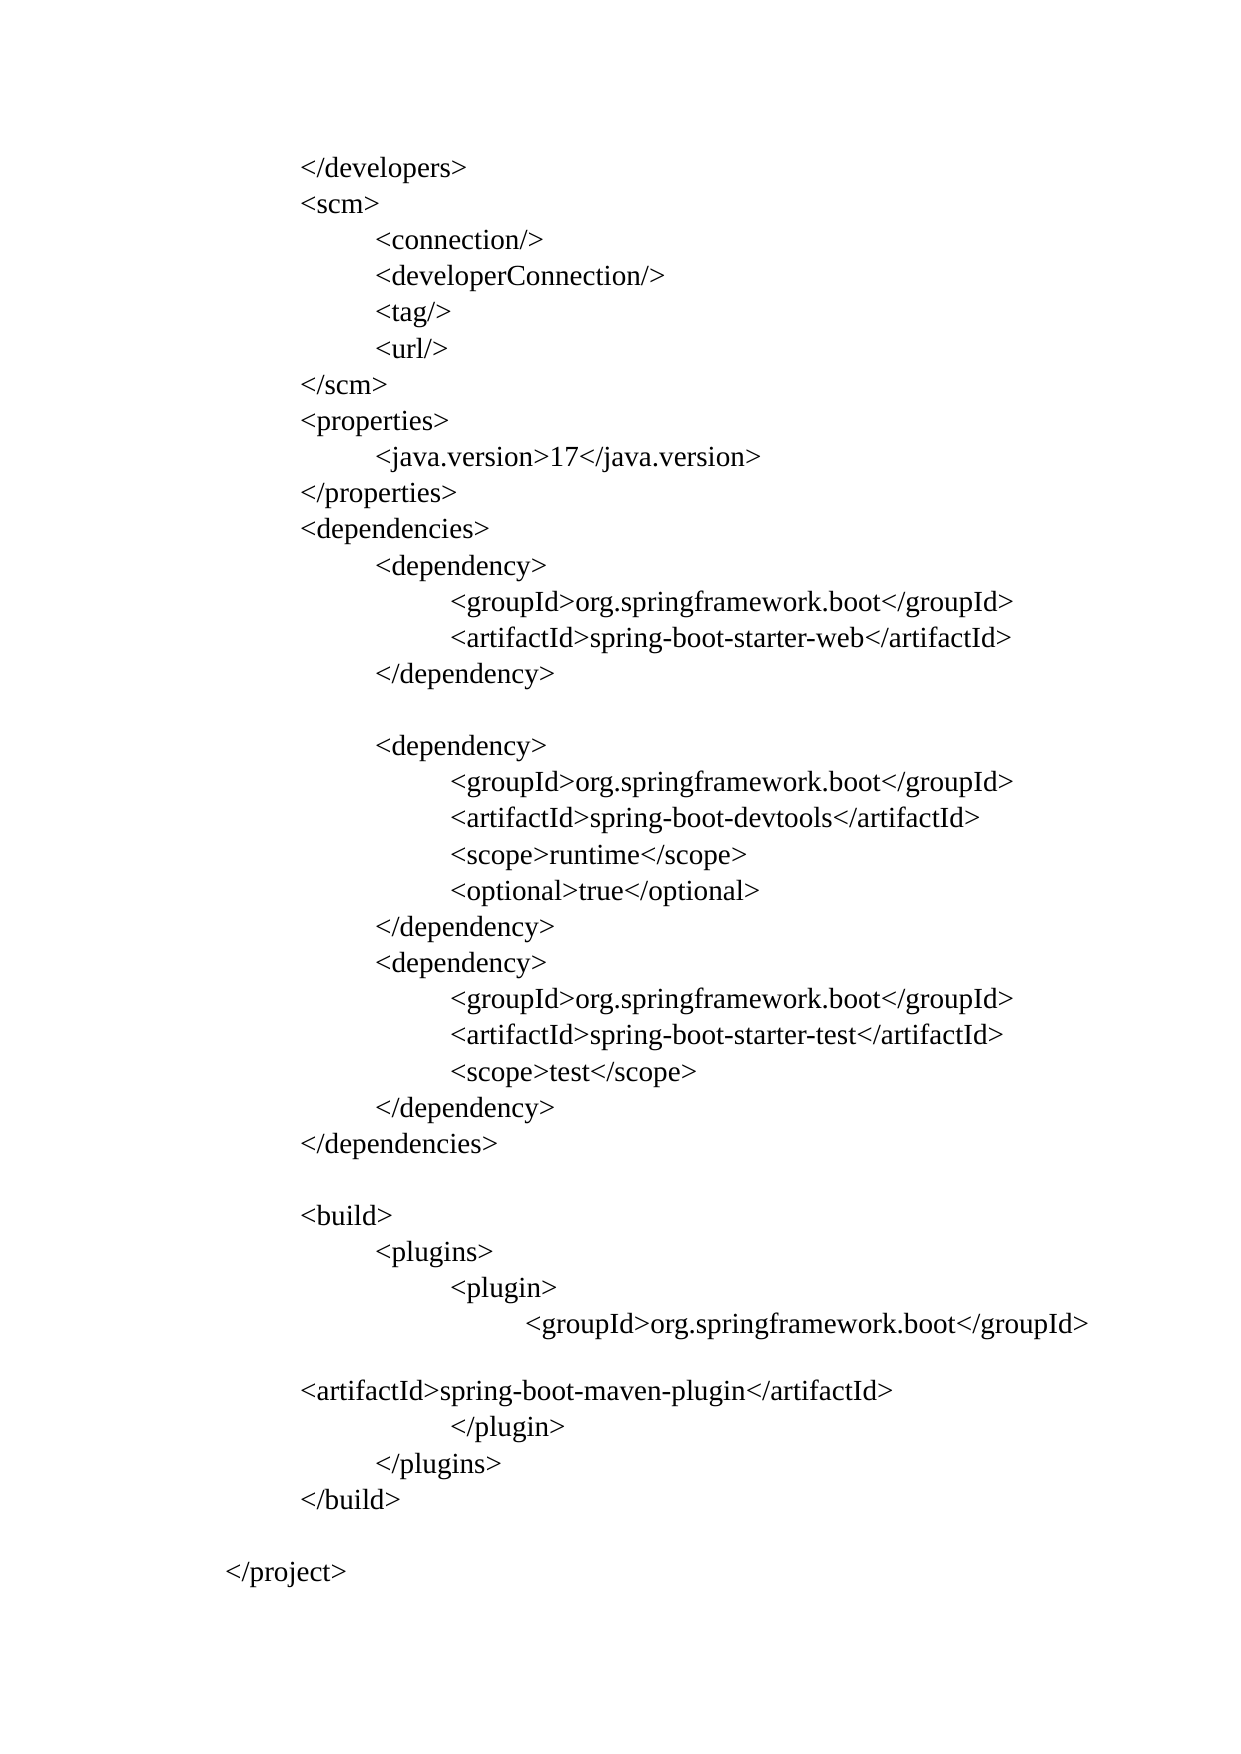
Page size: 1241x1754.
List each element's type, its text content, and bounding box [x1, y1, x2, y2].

list <dependency> [225, 548, 1090, 581]
list <artifactId>spring-boot-devtools</artifactId> [225, 801, 1090, 834]
list <scope>runtime</scope> [225, 837, 1090, 870]
list <artifactId>spring-boot-starter-test</artifactId> [225, 1017, 1090, 1051]
list </plugin> [225, 1409, 1090, 1443]
list <properties> [225, 403, 1090, 437]
list <dependency> [225, 945, 1090, 979]
list </dependency> [225, 909, 1090, 943]
list </dependency> [225, 1090, 1090, 1123]
list <groupId>org.springframework.boot</groupId> [225, 981, 1090, 1015]
list <artifactId>spring-boot-starter-web</artifactId> [225, 620, 1090, 653]
list <scm> [225, 186, 1090, 220]
list <dependency> [225, 728, 1090, 762]
list </developers> [225, 150, 1090, 183]
list </properties> [225, 475, 1090, 509]
list <plugins> [225, 1234, 1090, 1268]
list </build> [225, 1482, 1090, 1515]
list <build> [225, 1198, 1090, 1232]
list <plugin> [225, 1271, 1090, 1304]
list <developerConnection/> [225, 258, 1090, 292]
list </project> [225, 1554, 1090, 1588]
list <groupId>org.springframework.boot</groupId> [225, 764, 1090, 798]
list <scope>test</scope> [225, 1054, 1090, 1087]
list </dependency> [225, 656, 1090, 689]
list <java.version>17</java.version> [225, 439, 1090, 473]
list <dependencies> [225, 511, 1090, 545]
list <groupId>org.springframework.boot</groupId> [225, 1307, 1090, 1340]
list <groupId>org.springframework.boot</groupId> [225, 584, 1090, 617]
list </dependencies> [225, 1126, 1090, 1159]
list <optional>true</optional> [225, 873, 1090, 906]
list <url/> [225, 331, 1090, 364]
list </plugins> [225, 1446, 1090, 1479]
list <artifactId>spring-boot-maven-plugin</artifactId> [225, 1343, 1090, 1407]
list <connection/> [225, 222, 1090, 256]
list <tag/> [225, 294, 1090, 328]
list </scm> [225, 367, 1090, 400]
